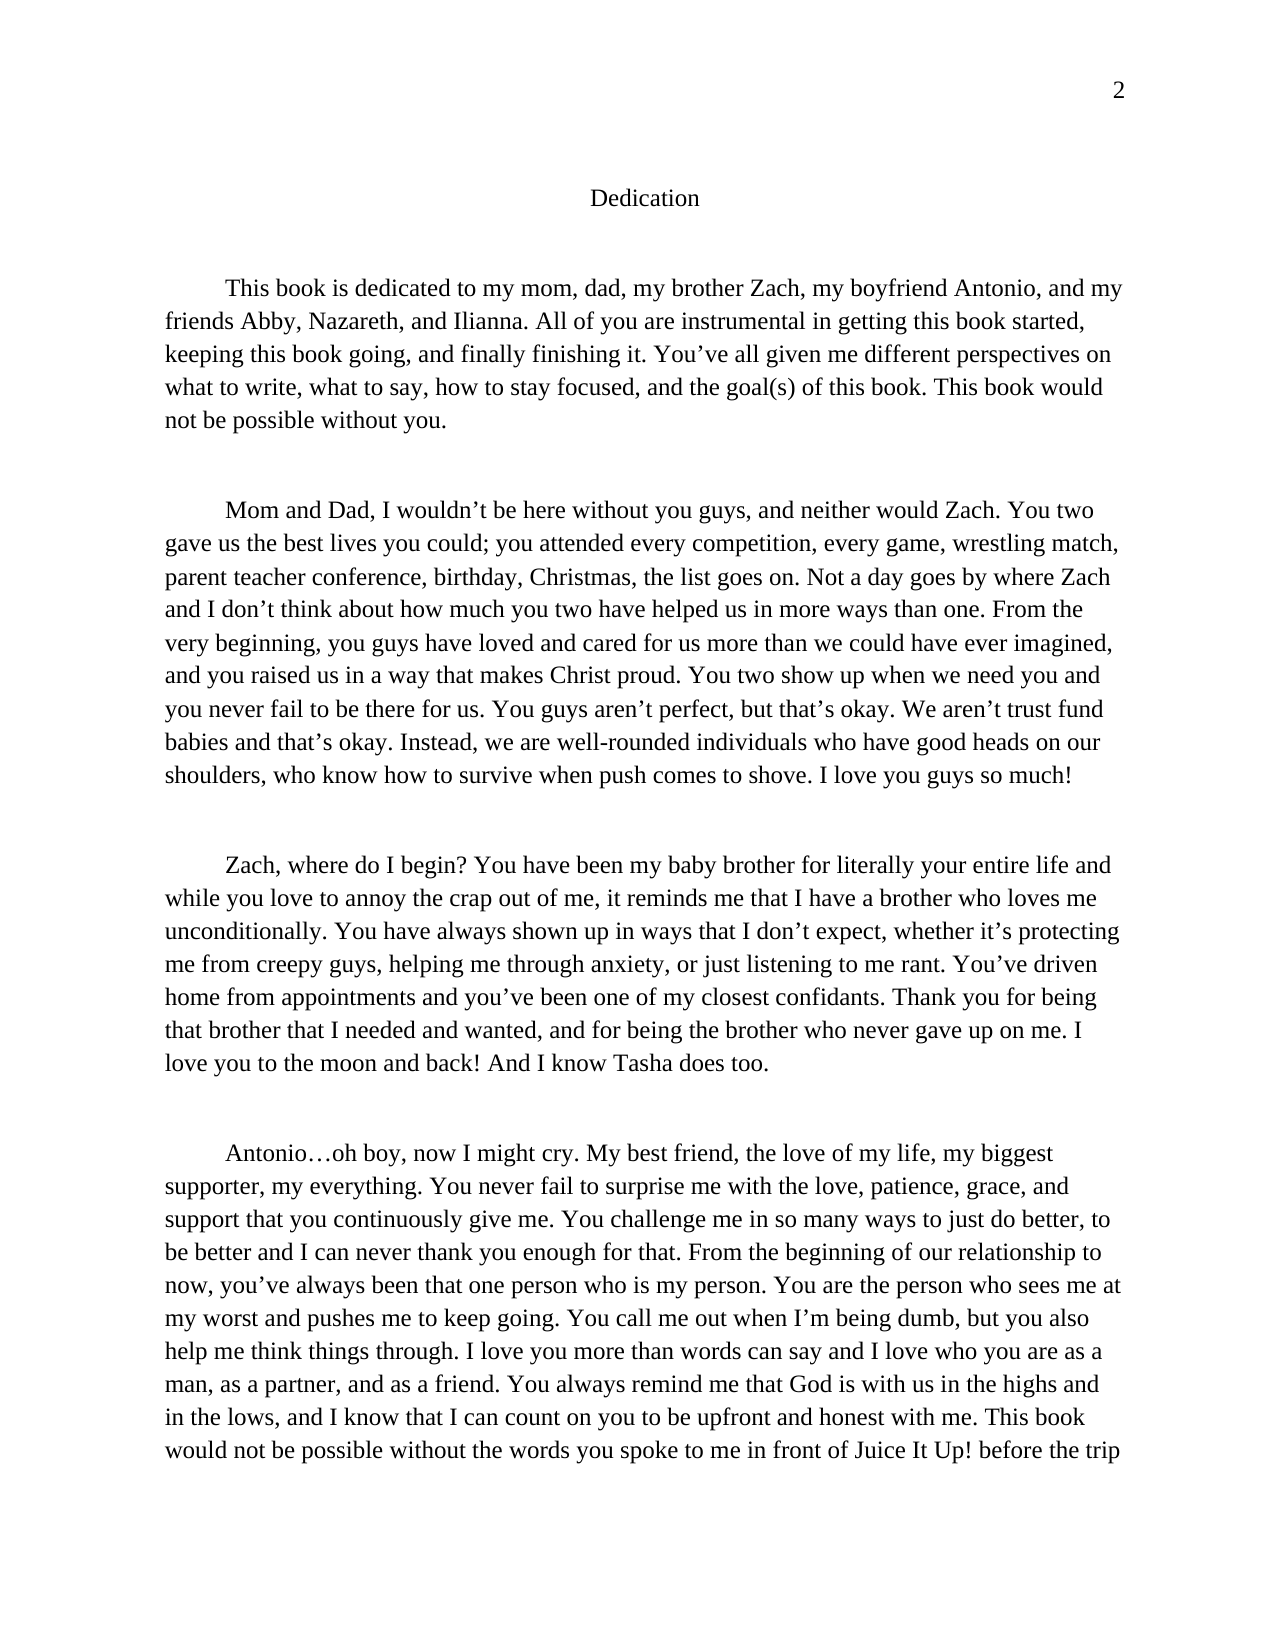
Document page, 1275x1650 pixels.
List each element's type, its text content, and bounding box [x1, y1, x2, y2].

text Dedication [164, 183, 1125, 212]
text Mom and Dad, I wouldn’t be here without you guys, and neither would Zach. You two gave us the best lives you could; you attended every competition, every game, wrestling match, parent teacher conference, birthday, Christmas, the list goes on. Not a day goes by where Zach and I don’t think about how much you two have helped us in more ways than one. From the very beginning, you guys have loved and cared for us more than we could have ever imagined, and you raised us in a way that makes Christ proud. You two show up when we need you and you never fail to be there for us. You guys aren’t perfect, but that’s okay. We aren’t trust fund babies and that’s okay. Instead, we are well-rounded individuals who have good heads on our shoulders, who know how to survive when push comes to shove. I love you guys so much! [164, 496, 1125, 788]
text This book is dedicated to my mom, dad, my brother Zach, my boyfriend Antonio, and my friends Abby, Nazareth, and Ilianna. All of you are instrumental in getting this book started, keeping this book going, and finally finishing it. You’ve all given me different perspectives on what to write, what to say, how to stay focused, and the goal(s) of this book. This book would not be possible without you. [164, 273, 1125, 434]
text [164, 1138, 1125, 1464]
text Zach, where do I begin? You have been my baby brother for literally your entire life and while you love to annoy the crap out of me, it reminds me that I have a brother who loves me unconditionally. You have always shown up in ways that I don’t expect, whether it’s protecting me from creepy guys, helping me through anxiety, or just listening to me rant. You’ve driven home from appointments and you’ve been one of my closest confidants. Thank you for being that brother that I needed and wanted, and for being the brother who never gave up on me. I love you to the moon and back! And I know Tasha does too. [164, 850, 1125, 1077]
